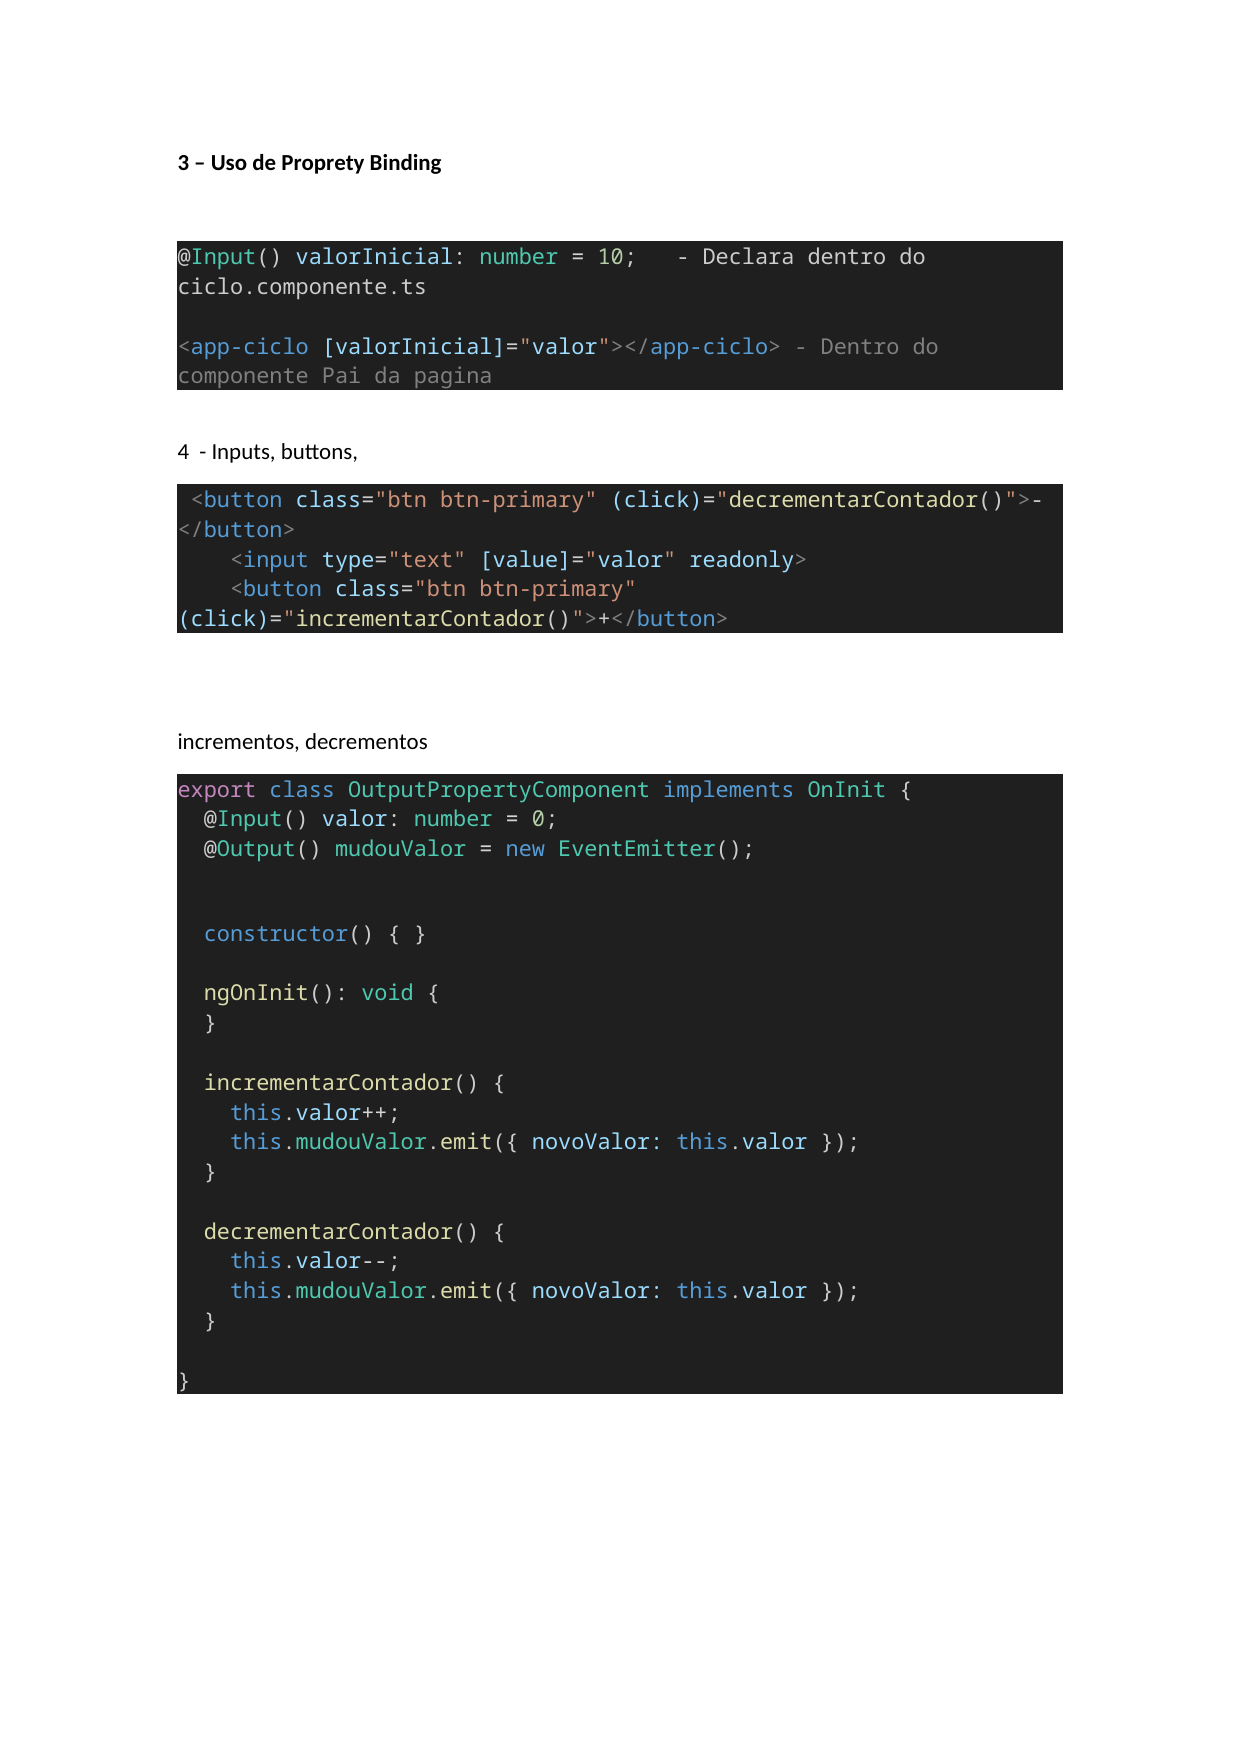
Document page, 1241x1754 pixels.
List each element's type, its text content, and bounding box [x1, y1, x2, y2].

text @Input() valorInicial: number = 10; - Declara dentro do ciclo.componente.ts [177, 241, 1063, 301]
text @Input() valor: number = 0; [177, 803, 1063, 833]
text this.mudouValor.emit({ novoValor: this.valor }); [177, 1275, 1063, 1305]
text <input type="text" [value]="valor" readonly> [177, 544, 1063, 573]
text <app-ciclo [valorInicial]="valor"></app-ciclo> - Dentro do componente Pai da pagina [177, 331, 1063, 390]
text } [177, 1007, 1063, 1037]
text 4 - Inputs, buttons, [177, 437, 1063, 465]
text } [177, 1365, 1063, 1394]
text 3 – Uso de Proprety Binding [177, 148, 1063, 176]
text } [177, 1305, 1063, 1335]
text decrementarContador() { [177, 1216, 1063, 1246]
text <button class="btn btn-primary" (click)="incrementarContador()">+</button> [177, 573, 1063, 633]
text <button class="btn btn-primary" (click)="decrementarContador()">-</button> [177, 484, 1063, 544]
text } [177, 1156, 1063, 1186]
text incrementos, decrementos [177, 727, 1063, 755]
text @Output() mudouValor = new EventEmitter(); [177, 833, 1063, 863]
text incrementarContador() { [177, 1067, 1063, 1097]
text this.valor--; [177, 1246, 1063, 1275]
text export class OutputPropertyComponent implements OnInit { [177, 774, 1063, 803]
text ngOnInit(): void { [177, 977, 1063, 1007]
text this.mudouValor.emit({ novoValor: this.valor }); [177, 1126, 1063, 1156]
text constructor() { } [177, 918, 1063, 948]
text this.valor++; [177, 1097, 1063, 1126]
